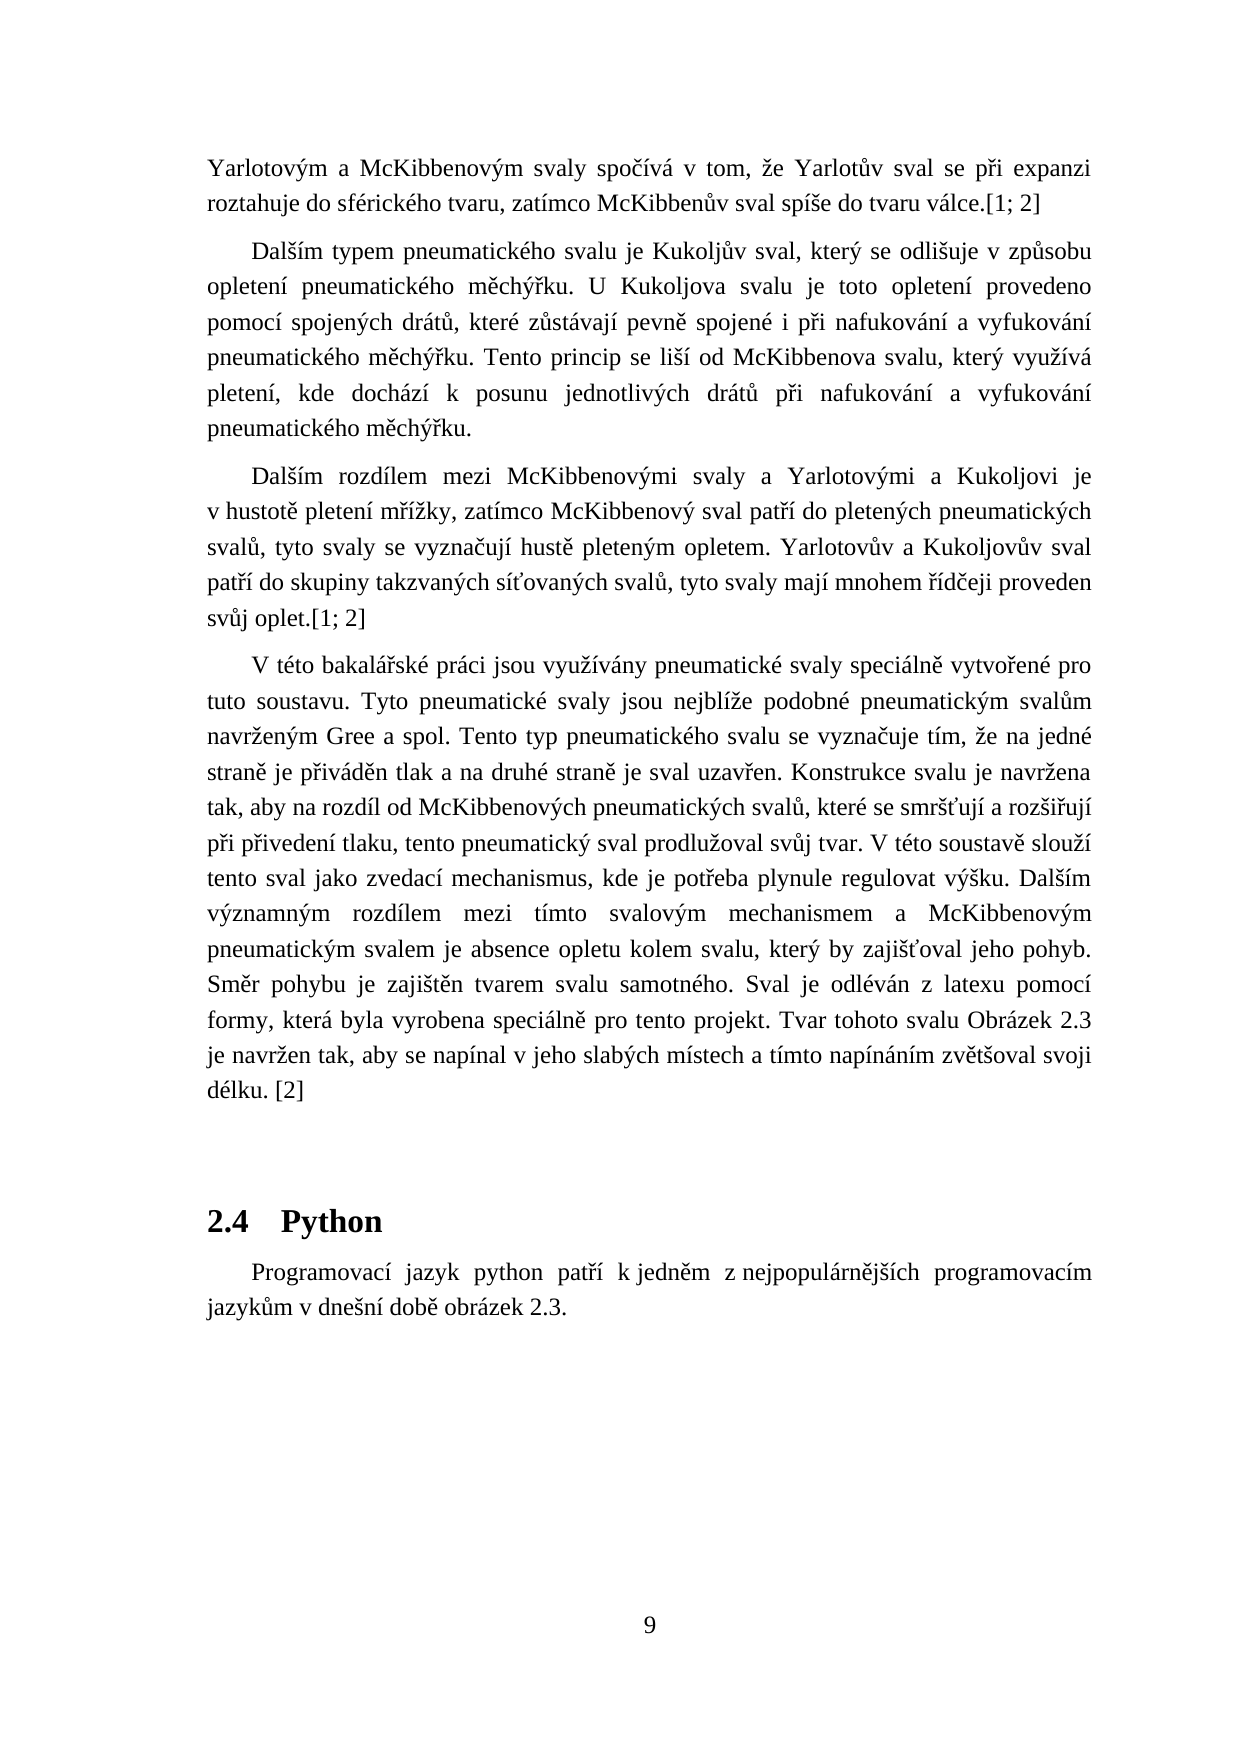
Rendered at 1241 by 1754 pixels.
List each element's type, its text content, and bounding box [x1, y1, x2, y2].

subtitle Python [207, 1204, 1092, 1239]
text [207, 148, 1092, 218]
text Programovací jazyk python patří k jedněm z nejpopulárnějších programovacím jazykům v dnešní době obrázek 2.3. [207, 1252, 1092, 1323]
text Dalším typem pneumatického svalu je Kukoljův sval, který se odlišuje v způsobu opletení pneumatického měchýřku. U Kukoljova svalu je toto opletení provedeno pomocí spojených drátů, které zůstávají pevně spojené i při nafukování a vyfukování pneumatického měchýřku. Tento princip se liší od McKibbenova svalu, který využívá pletení, kde dochází k posunu jednotlivých drátů při nafukování a vyfukování pneumatického měchýřku. [207, 231, 1092, 443]
text Dalším rozdílem mezi McKibbenovými svaly a Yarlotovými a Kukoljovi je v hustotě pletení mřížky, zatímco McKibbenový sval patří do pletených pneumatických svalů, tyto svaly se vyznačují hustě pleteným opletem. Yarlotovův a Kukoljovův sval patří do skupiny takzvaných síťovaných svalů, tyto svaly mají mnohem řídčeji proveden svůj oplet. [207, 456, 1092, 633]
text V této bakalářské práci jsou využívány pneumatické svaly speciálně vytvořené pro tuto soustavu. Tyto pneumatické svaly jsou nejblíže podobné pneumatickým svalům navrženým Gree a spol. Tento typ pneumatického svalu se vyznačuje tím, že na jedné straně je přiváděn tlak a na druhé straně je sval uzavřen. Konstrukce svalu je navržena tak, aby na rozdíl od McKibbenových pneumatických svalů, které se smršťují a rozšiřují při přivedení tlaku, tento pneumatický sval prodlužoval svůj tvar. V této soustavě slouží tento sval jako zvedací mechanismus, kde je potřeba plynule regulovat výšku. Dalším významným rozdílem mezi tímto svalovým mechanismem a McKibbenovým pneumatickým svalem je absence opletu kolem svalu, který by zajišťoval jeho pohyb. Směr pohybu je zajištěn tvarem svalu samotného. Sval je odléván z latexu pomocí formy, která byla vyrobena speciálně pro tento projekt. Tvar tohoto svalu Obrázek 2.3 je navržen tak, aby se napínal v jeho slabých místech a tímto napínáním zvětšoval svoji délku. [207, 646, 1092, 1106]
